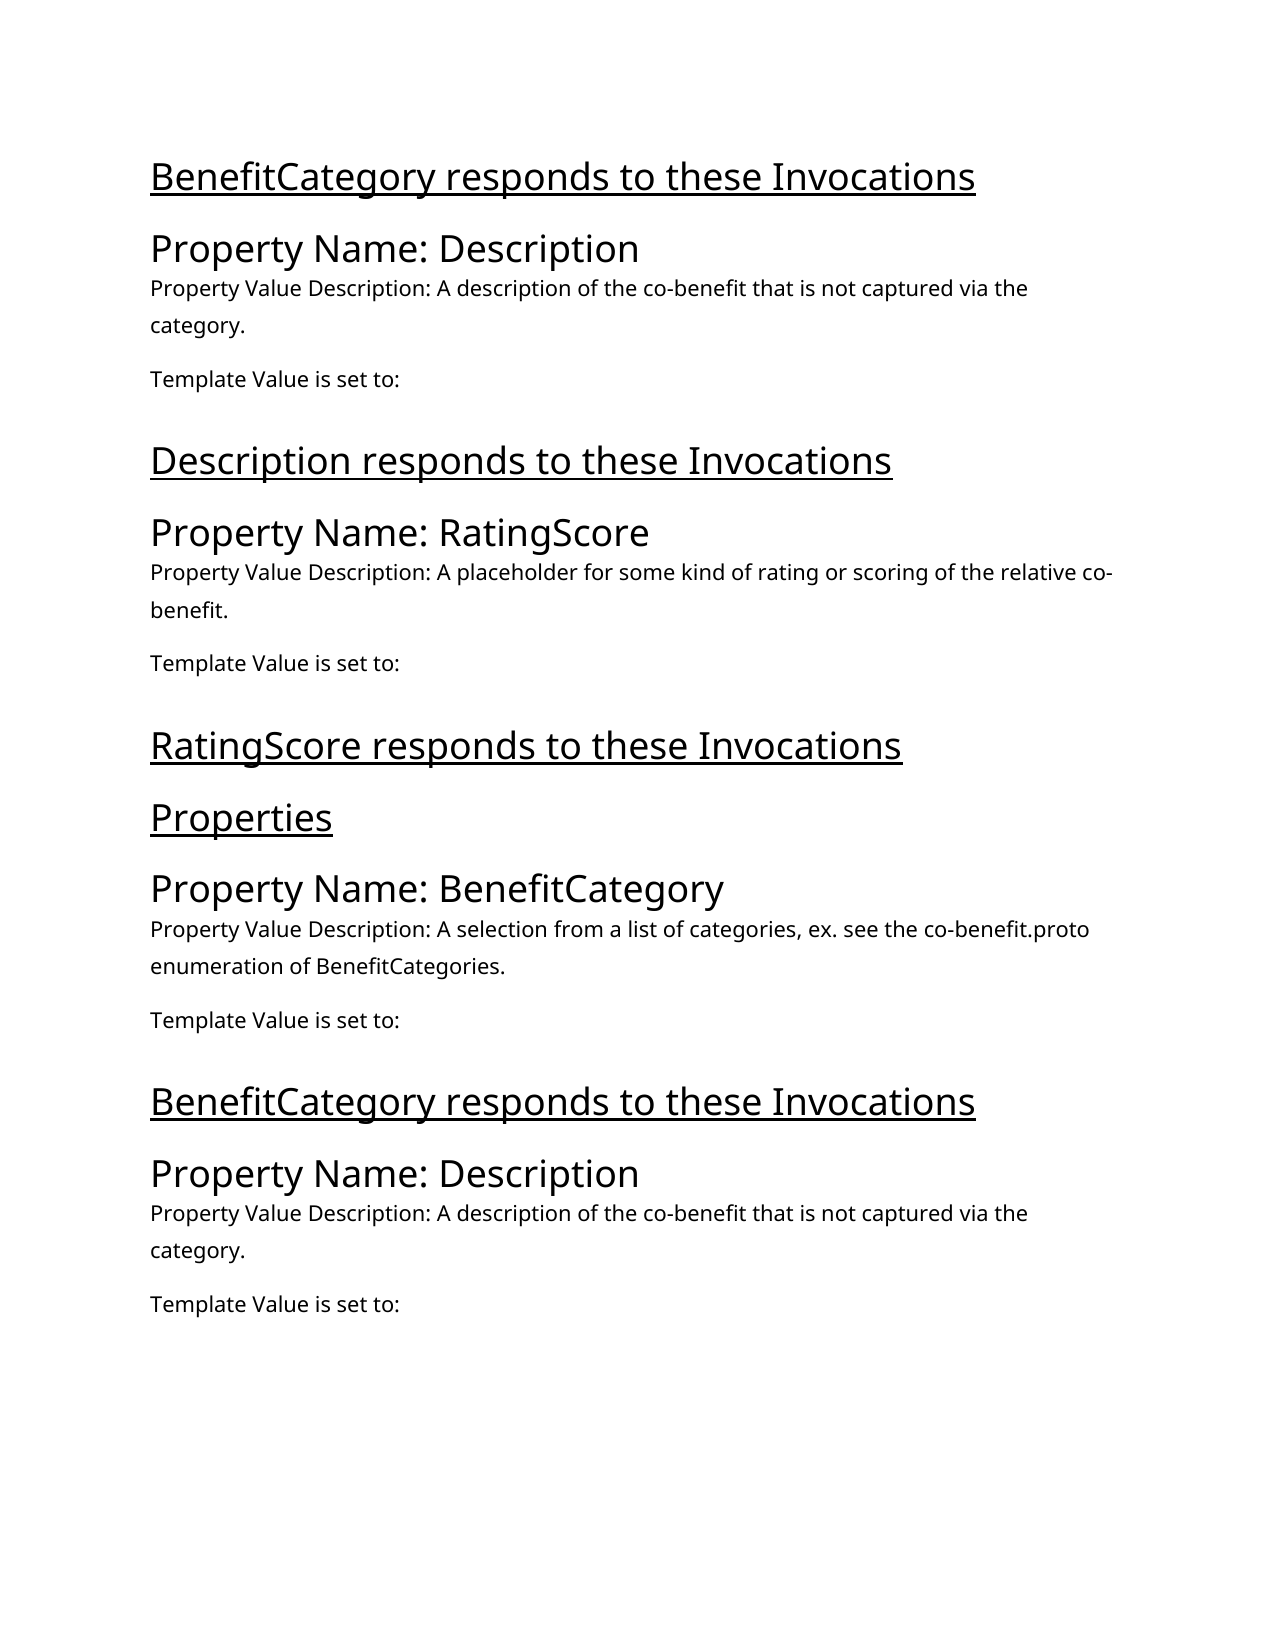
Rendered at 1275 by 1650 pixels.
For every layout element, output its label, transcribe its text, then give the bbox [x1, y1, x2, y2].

subtitle BenefitCategory responds to these Invocations [150, 1075, 1125, 1126]
text Property Value Description: A placeholder for some kind of rating or scoring of the relative co-benefit. [150, 557, 1125, 624]
subtitle Properties [150, 791, 1125, 842]
subtitle Property Name: RatingScore [150, 506, 1125, 557]
subtitle Property Name: Description [150, 222, 1125, 273]
text Template Value is set to: [150, 648, 1125, 678]
subtitle Property Name: BenefitCategory [150, 863, 1125, 914]
text Property Value Description: A selection from a list of categories, ex. see the co-benefit.proto enumeration of BenefitCategories. [150, 914, 1125, 981]
subtitle BenefitCategory responds to these Invocations [150, 150, 1125, 201]
text Template Value is set to: [150, 1289, 1125, 1319]
text Property Value Description: A description of the co-benefit that is not captured via the category. [150, 1198, 1125, 1265]
text Template Value is set to: [150, 364, 1125, 394]
subtitle Property Name: Description [150, 1147, 1125, 1198]
text Template Value is set to: [150, 1005, 1125, 1034]
subtitle Description responds to these Invocations [150, 434, 1125, 486]
text Property Value Description: A description of the co-benefit that is not captured via the category. [150, 273, 1125, 340]
subtitle RatingScore responds to these Invocations [150, 719, 1125, 770]
